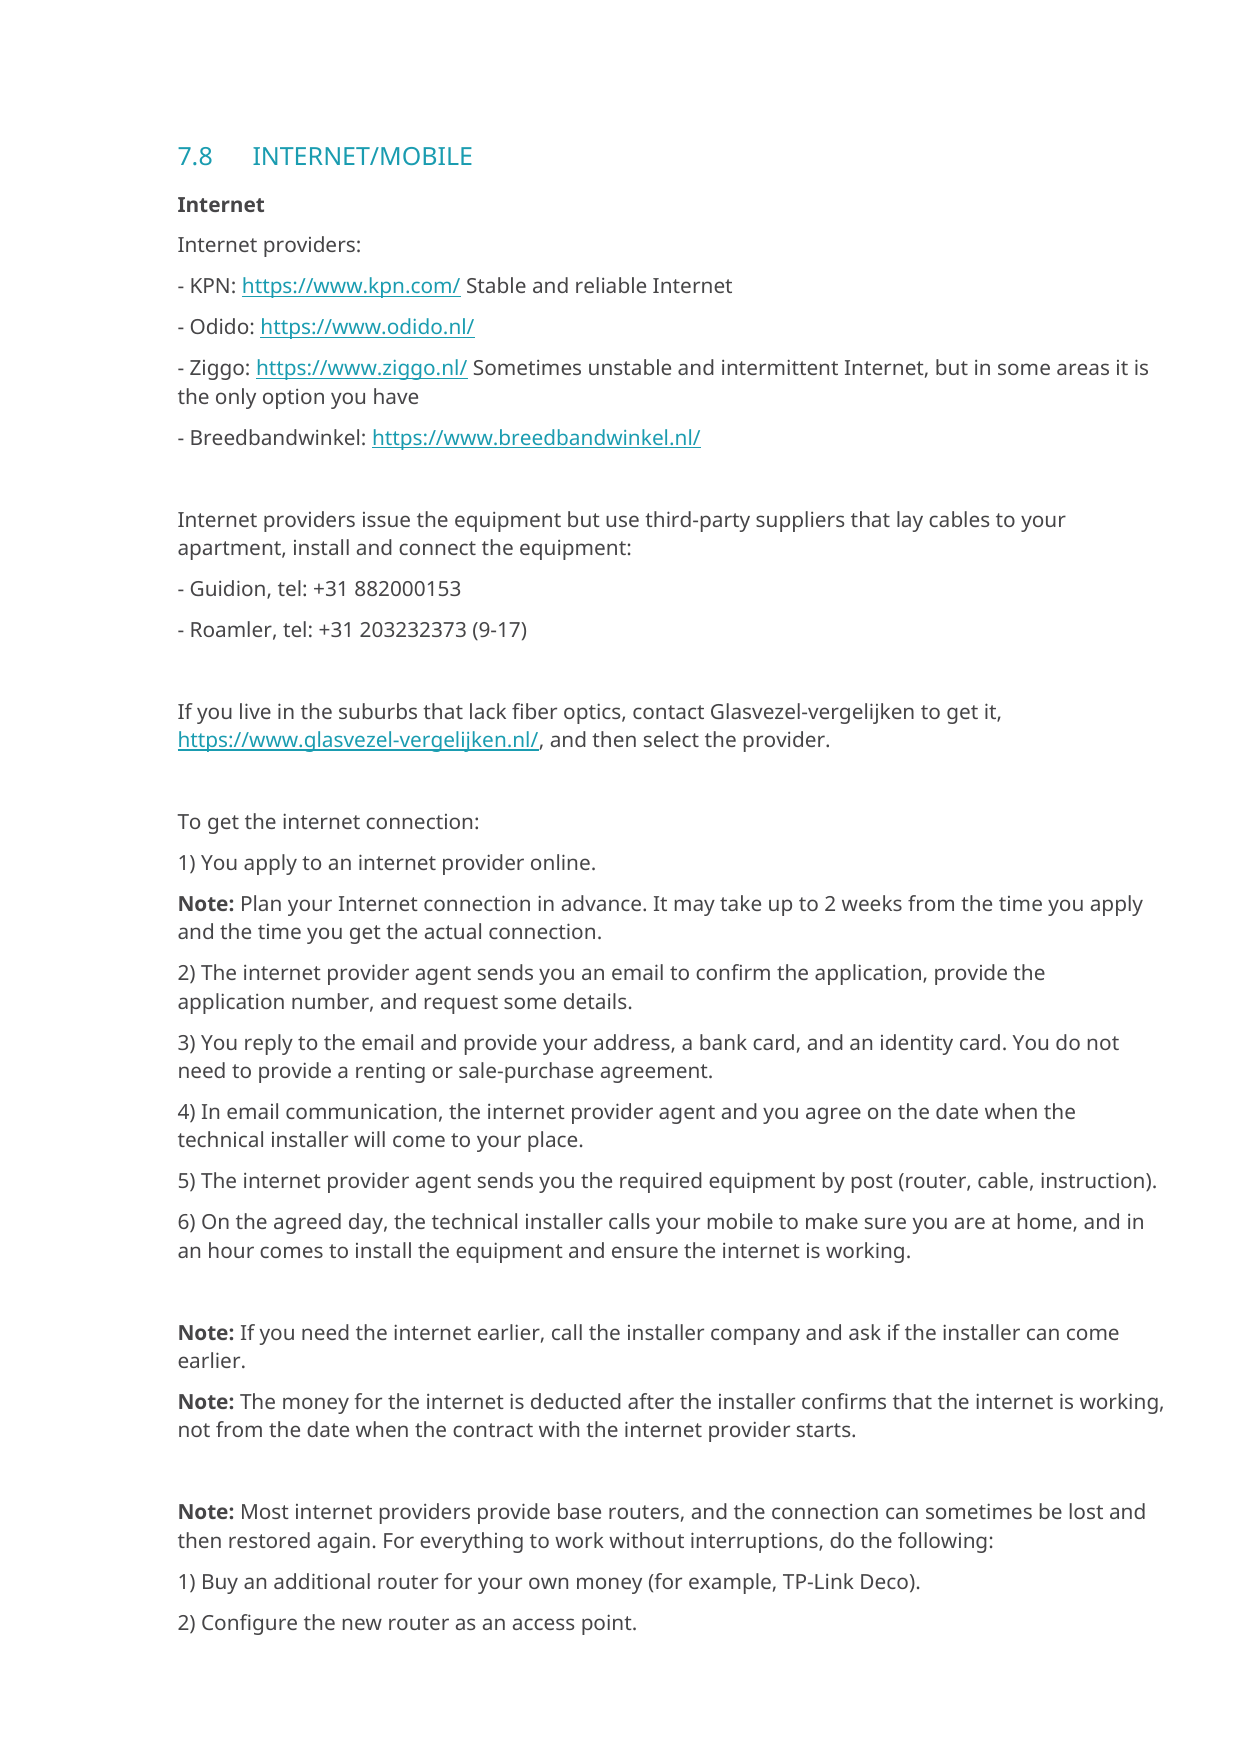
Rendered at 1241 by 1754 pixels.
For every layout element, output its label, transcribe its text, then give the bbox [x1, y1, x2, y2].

text If you live in the suburbs that lack fiber optics, contact Glasvezel-vergelijken to get it, https://www.glasvezel-vergelijken.nl/, and then select the provider. [177, 697, 1166, 754]
text 2) Configure the new router as an access point. [177, 1608, 1166, 1636]
text 3) You reply to the email and provide your address, a bank card, and an identity card. You do not need to provide a renting or sale-purchase agreement. [177, 1028, 1152, 1085]
text To get the internet connection: [177, 807, 1166, 836]
text 4) In email communication, the internet provider agent and you agree on the date when the technical installer will come to your place. [177, 1097, 1166, 1154]
text 1) You apply to an internet provider online. [177, 848, 1166, 877]
text 2) The internet provider agent sends you an email to confirm the application, provide the application number, and request some details. [177, 958, 1152, 1015]
text 1) Buy an additional router for your own money (for example, TP-Link Deco). [177, 1567, 1166, 1595]
text Internet [177, 190, 1166, 218]
text 6) On the agreed day, the technical installer calls your mobile to make sure you are at home, and in an hour comes to install the equipment and ensure the internet is working. [177, 1207, 1166, 1264]
text - Guidion, tel: +31 882000153 [177, 574, 1166, 602]
text Note: If you need the internet earlier, call the installer company and ask if the installer can come earlier. [177, 1318, 1181, 1375]
text - Breedbandwinkel: https://www.breedbandwinkel.nl/ [177, 423, 1166, 451]
text - KPN: https://www.kpn.com/ Stable and reliable Internet [177, 272, 1166, 300]
text Note: Plan your Internet connection in advance. It may take up to 2 weeks from the time you apply and the time you get the actual connection. [177, 889, 1152, 946]
text - Odido: https://www.odido.nl/ [177, 312, 1166, 341]
text 5) The internet provider agent sends you the required equipment by post (router, cable, instruction). [177, 1167, 1166, 1195]
text Note: The money for the internet is deducted after the installer confirms that the internet is working, not from the date when the contract with the internet provider starts. [177, 1387, 1166, 1444]
text - Ziggo: https://www.ziggo.nl/ Sometimes unstable and intermittent Internet, but in some areas it is the only option you have [177, 353, 1166, 410]
text Internet providers: [177, 231, 1166, 259]
text Internet providers issue the equipment but use third-party suppliers that lay cables to your apartment, install and connect the equipment: [177, 505, 1166, 562]
text - Roamler, tel: +31 203232373 (9-17) [177, 615, 1166, 643]
subtitle Internet/Mobile [177, 139, 1152, 173]
text Note: Most internet providers provide base routers, and the connection can sometimes be lost and then restored again. For everything to work without interruptions, do the following: [177, 1497, 1166, 1554]
